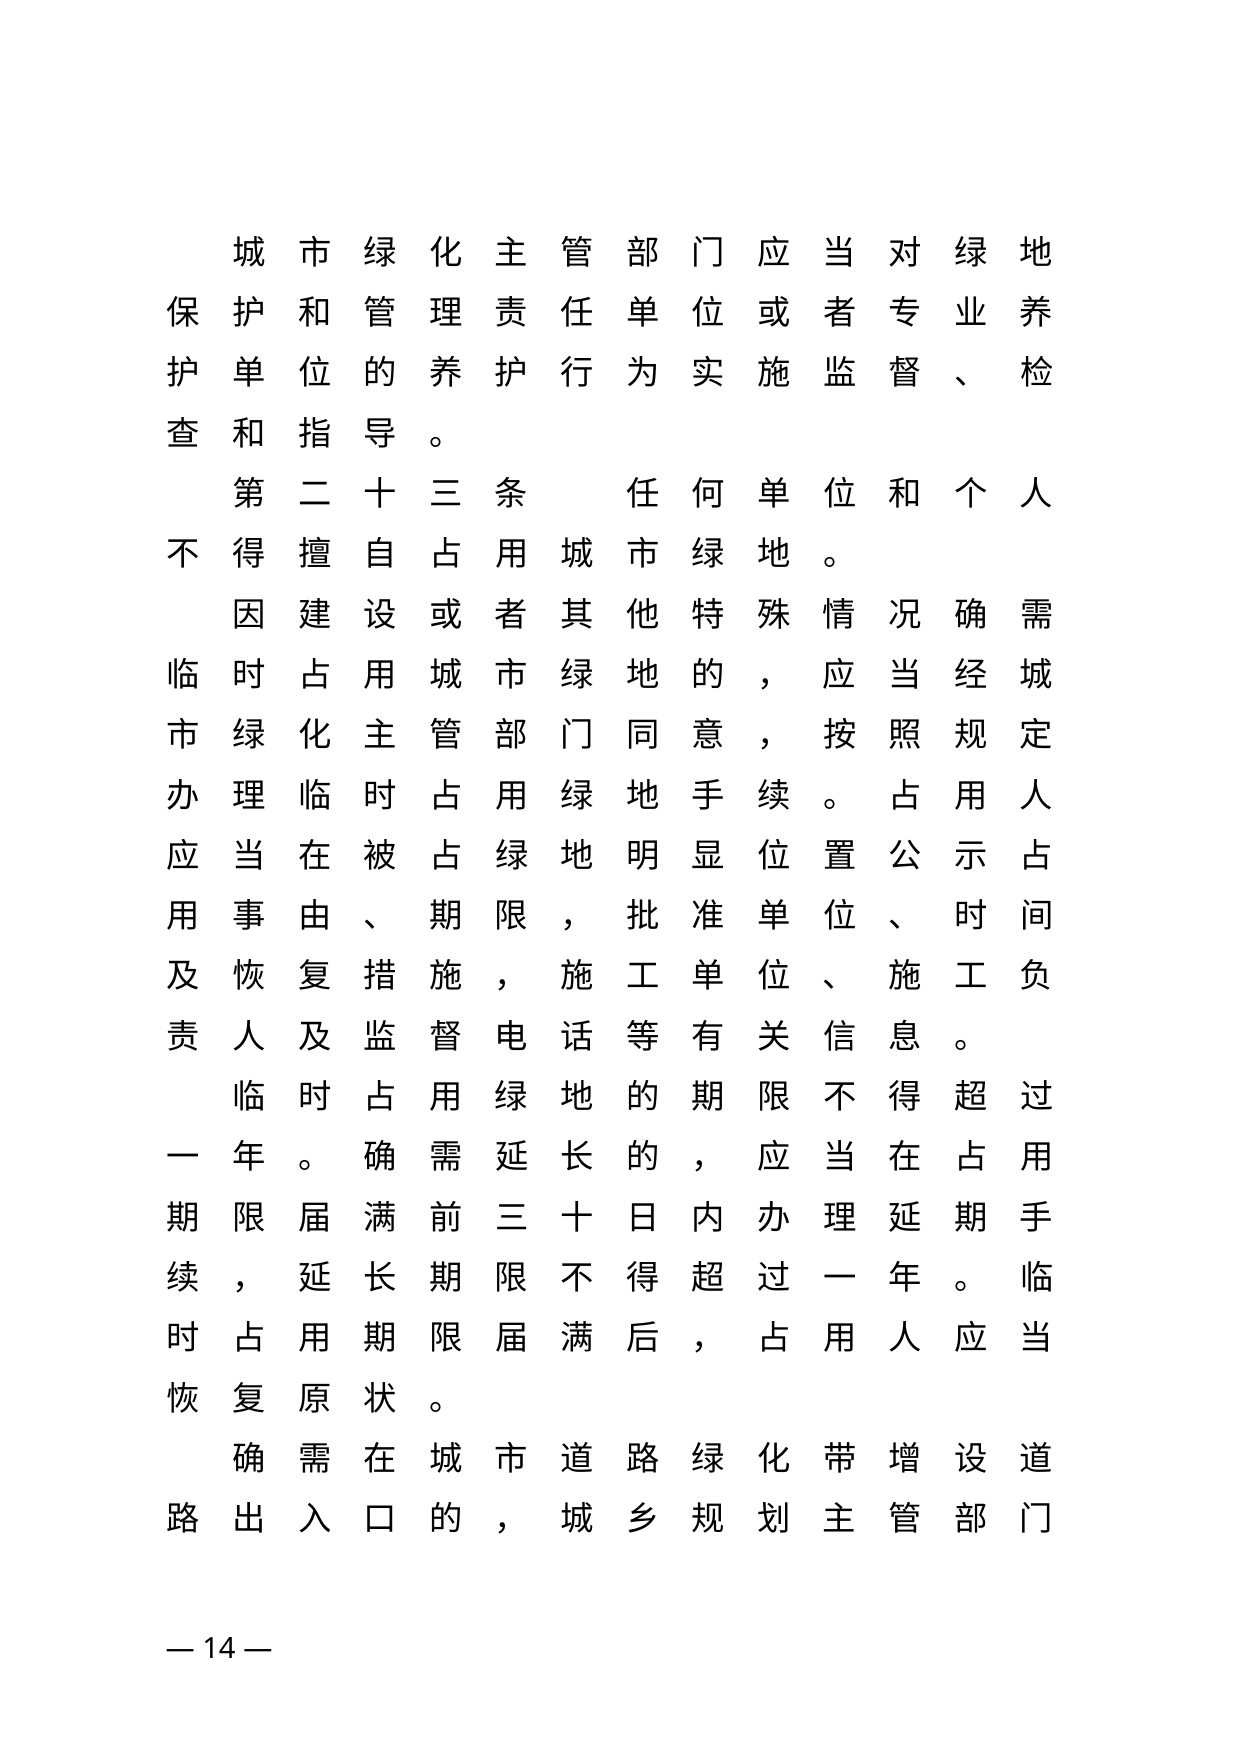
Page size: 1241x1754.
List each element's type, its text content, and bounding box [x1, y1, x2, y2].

list 城市绿化主管部门应当对绿地保护和管理责任单位或者专业养护单位的养护行为实施监督、检查和指导。 [167, 219, 1085, 461]
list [167, 1426, 1085, 1546]
list 因建设或者其他特殊情况确需临时占用城市绿地的，应当经城市绿化主管部门同意，按照规定办理临时占用绿地手续。占用人应当在被占绿地明显位置公示占用事由、期限，批准单位、时间及恢复措施，施工单位、施工负责人及监督电话等有关信息。 [167, 581, 1085, 1064]
list 临时占用绿地的期限不得超过一年。确需延长的，应当在占用期限届满前三十日内办理延期手续，延长期限不得超过一年。临时占用期限届满后，占用人应当恢复原状。 [167, 1064, 1085, 1426]
list 第二十三条 任何单位和个人不得擅自占用城市绿地。 [167, 461, 1085, 581]
